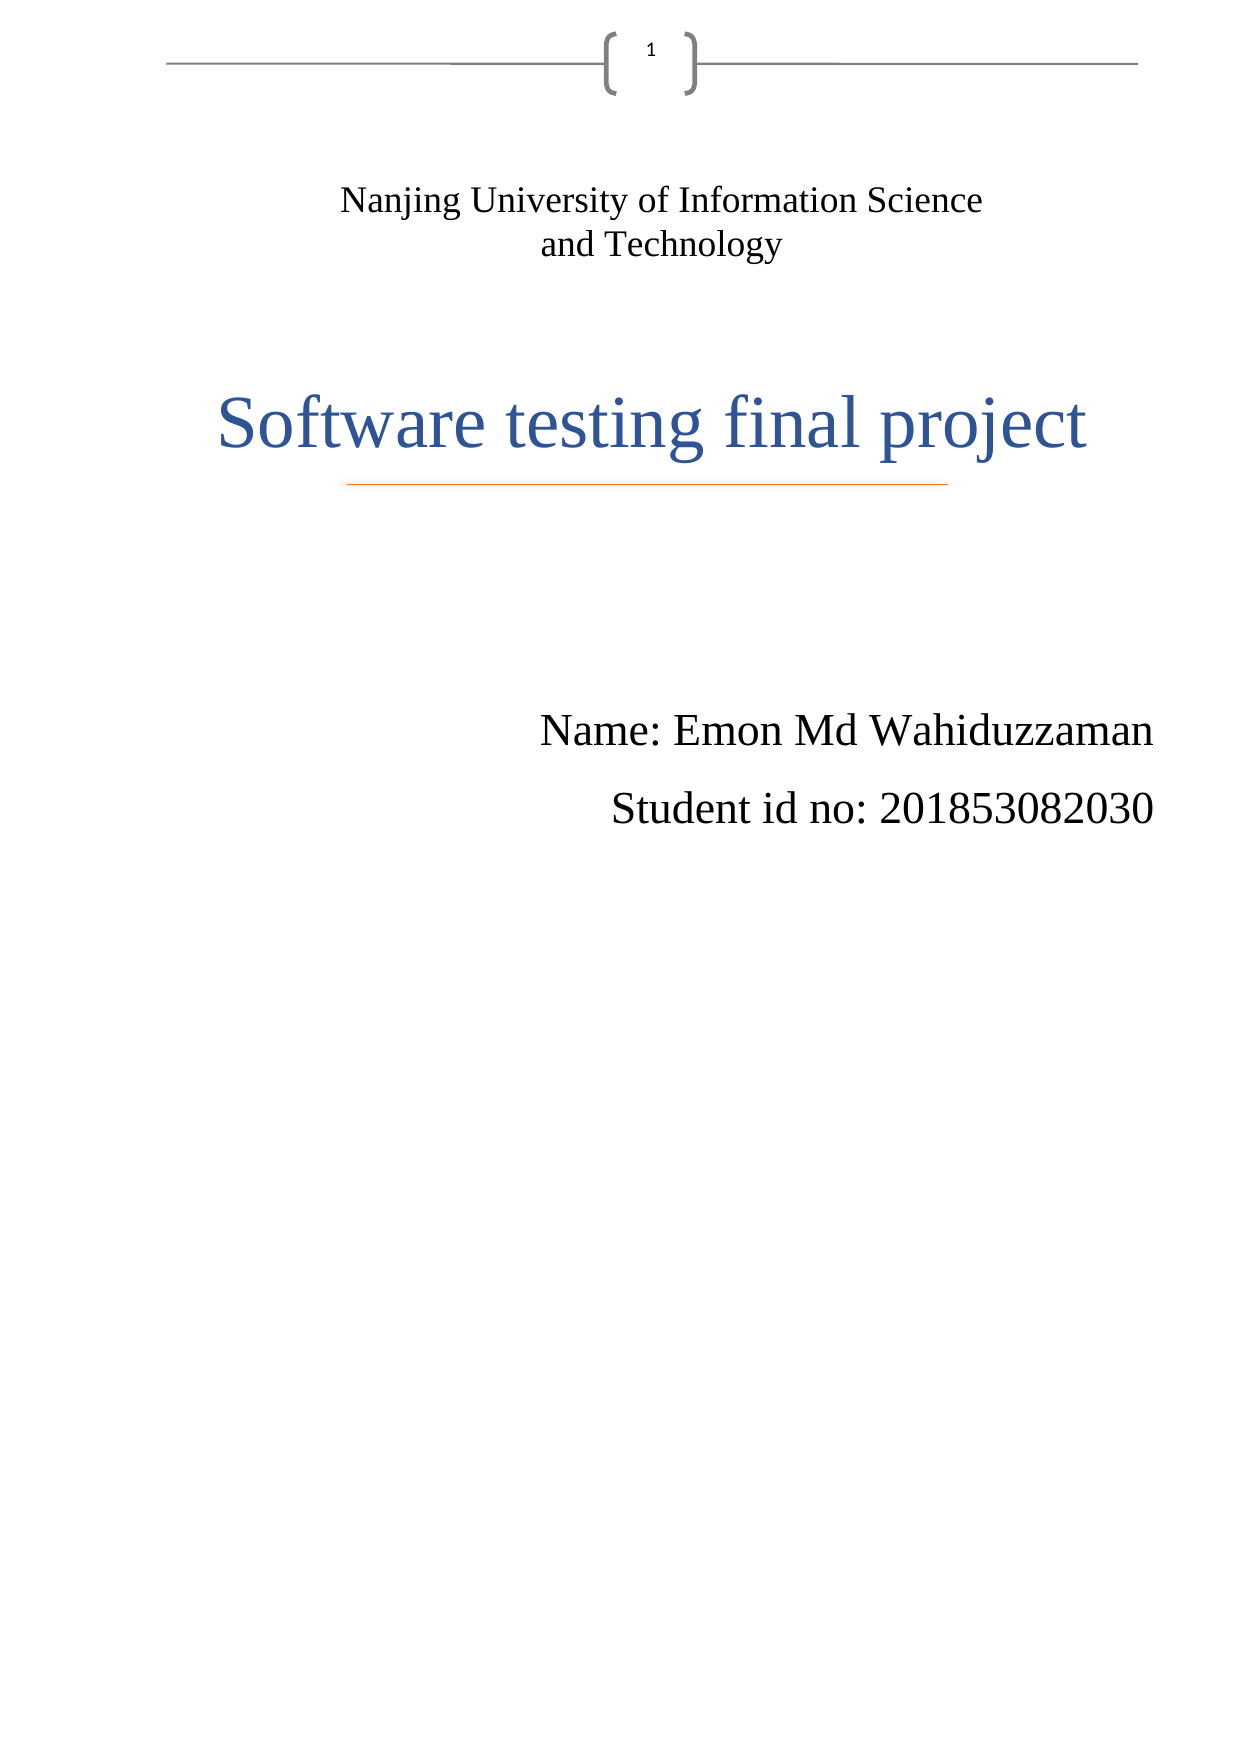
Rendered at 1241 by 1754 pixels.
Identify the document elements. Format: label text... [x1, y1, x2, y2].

text Software testing final project [150, 377, 1154, 464]
text Student id no: 201853082030 [150, 781, 1154, 834]
text Name: Emon Md Wahiduzzaman [150, 703, 1154, 756]
